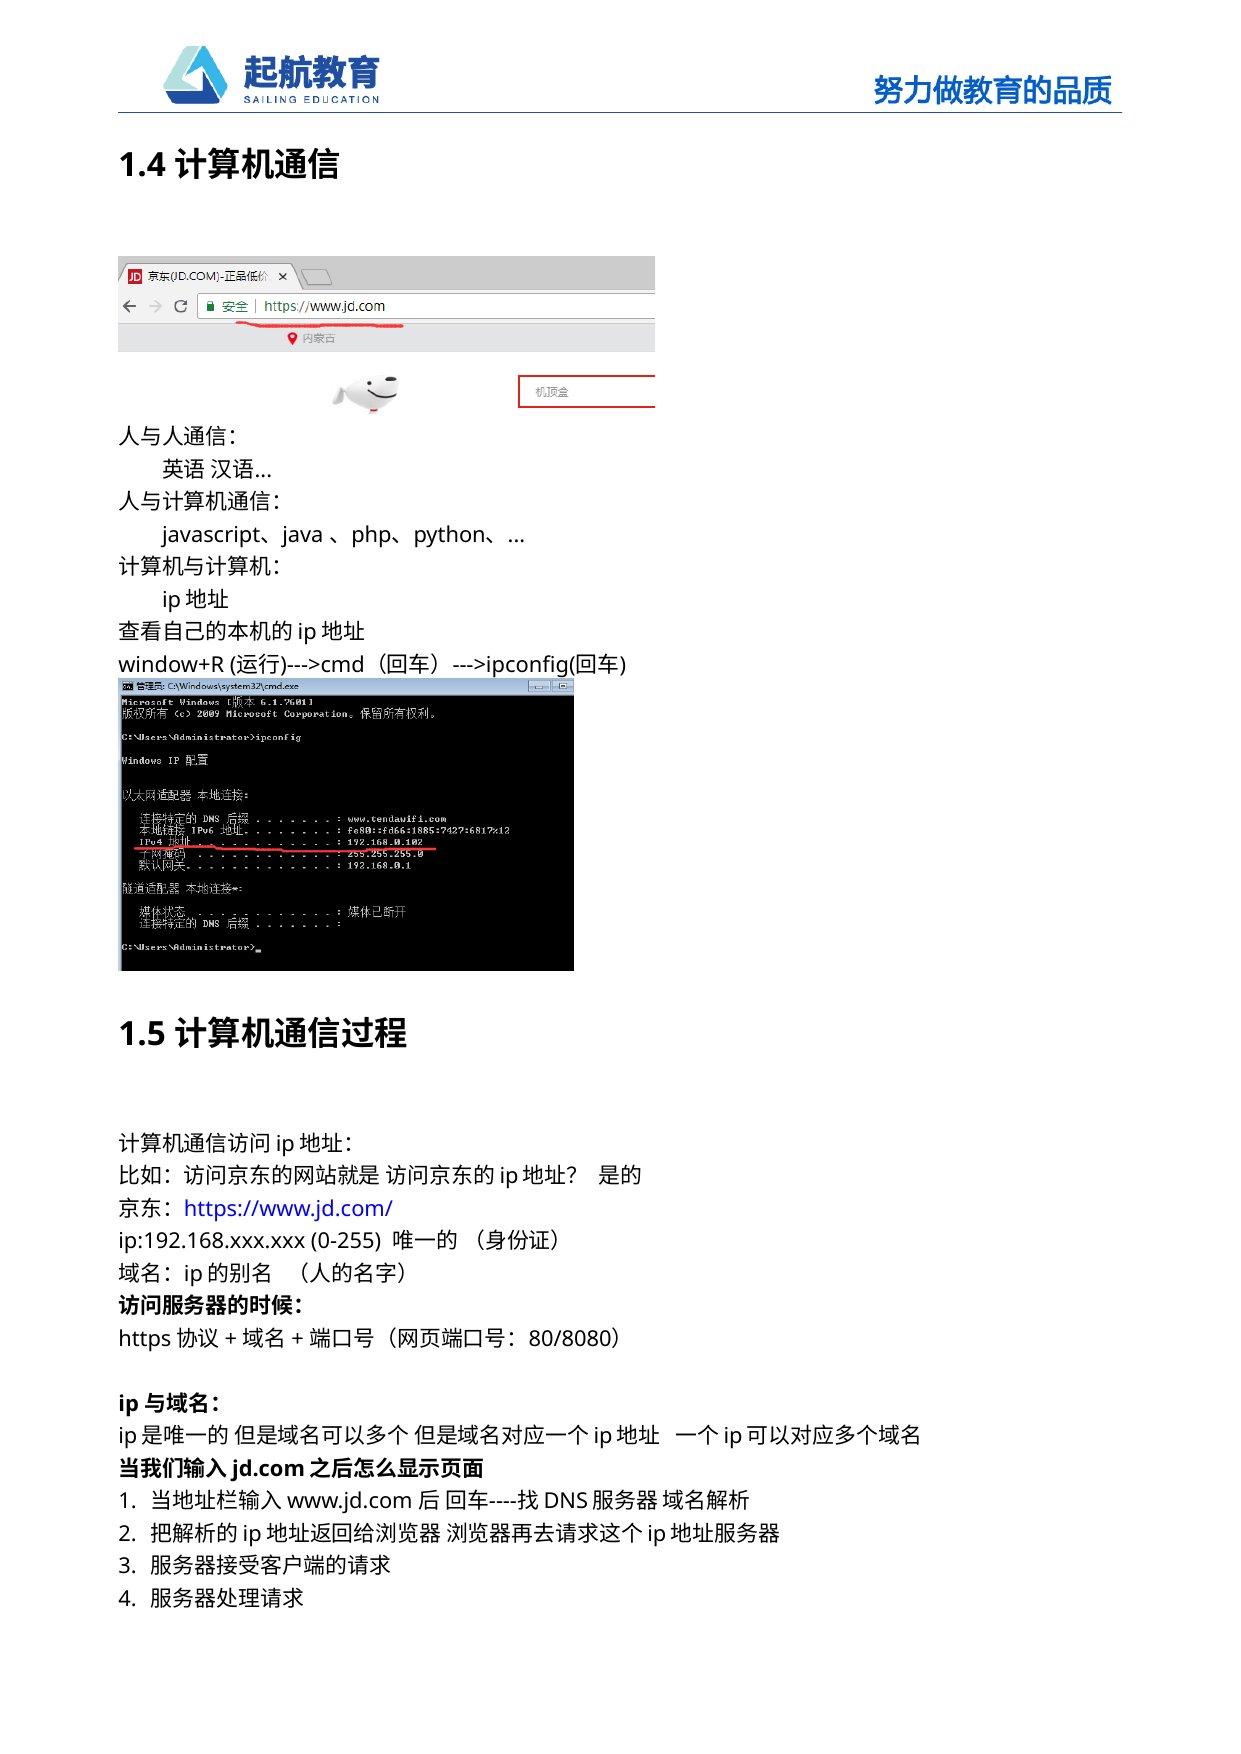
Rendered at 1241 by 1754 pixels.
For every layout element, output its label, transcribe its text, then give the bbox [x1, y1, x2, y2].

text 人与计算机通信： [118, 484, 1122, 516]
picture [118, 37, 1123, 115]
text 访问服务器的时候： [118, 1288, 1122, 1320]
text 域名：ip的别名 （人的名字） [118, 1255, 1122, 1288]
text 计算机与计算机： [118, 549, 1122, 581]
list 服务器处理请求 [118, 1580, 1122, 1613]
text javascript、java 、php、python、... [118, 516, 1122, 549]
text https协议 + 域名 + 端口号（网页端口号：80/8080） [118, 1320, 1122, 1353]
text 比如：访问京东的网站就是 访问京东的ip地址？ 是的 [118, 1158, 1122, 1190]
subtitle 计算机通信 [118, 129, 1122, 194]
text window+R (运行)--->cmd（回车）--->ipconfig(回车) [118, 646, 1122, 679]
list 服务器接受客户端的请求 [118, 1548, 1122, 1580]
text ip 与域名： [118, 1385, 1122, 1418]
text 人与人通信： [118, 419, 1122, 451]
picture [118, 256, 656, 414]
text ip地址 [118, 581, 1122, 614]
text 当我们输入jd.com之后怎么显示页面 [118, 1450, 1122, 1483]
text ip是唯一的 但是域名可以多个 但是域名对应一个ip地址 一个ip可以对应多个域名 [118, 1418, 1122, 1450]
text 查看自己的本机的ip地址 [118, 614, 1122, 646]
list 当地址栏输入 www.jd.com 后 回车----找DNS服务器 域名解析 [118, 1483, 1122, 1515]
list 把解析的ip地址返回给浏览器 浏览器再去请求这个ip地址服务器 [118, 1515, 1122, 1548]
text 计算机通信访问ip地址： [118, 1125, 1122, 1158]
text 英语 汉语... [118, 451, 1122, 484]
picture [118, 678, 574, 971]
text 京东：https://www.jd.com/ [118, 1190, 1122, 1223]
subtitle 计算机通信过程 [118, 998, 1122, 1063]
text ip:192.168.xxx.xxx (0-255) 唯一的 （身份证） [118, 1223, 1122, 1255]
